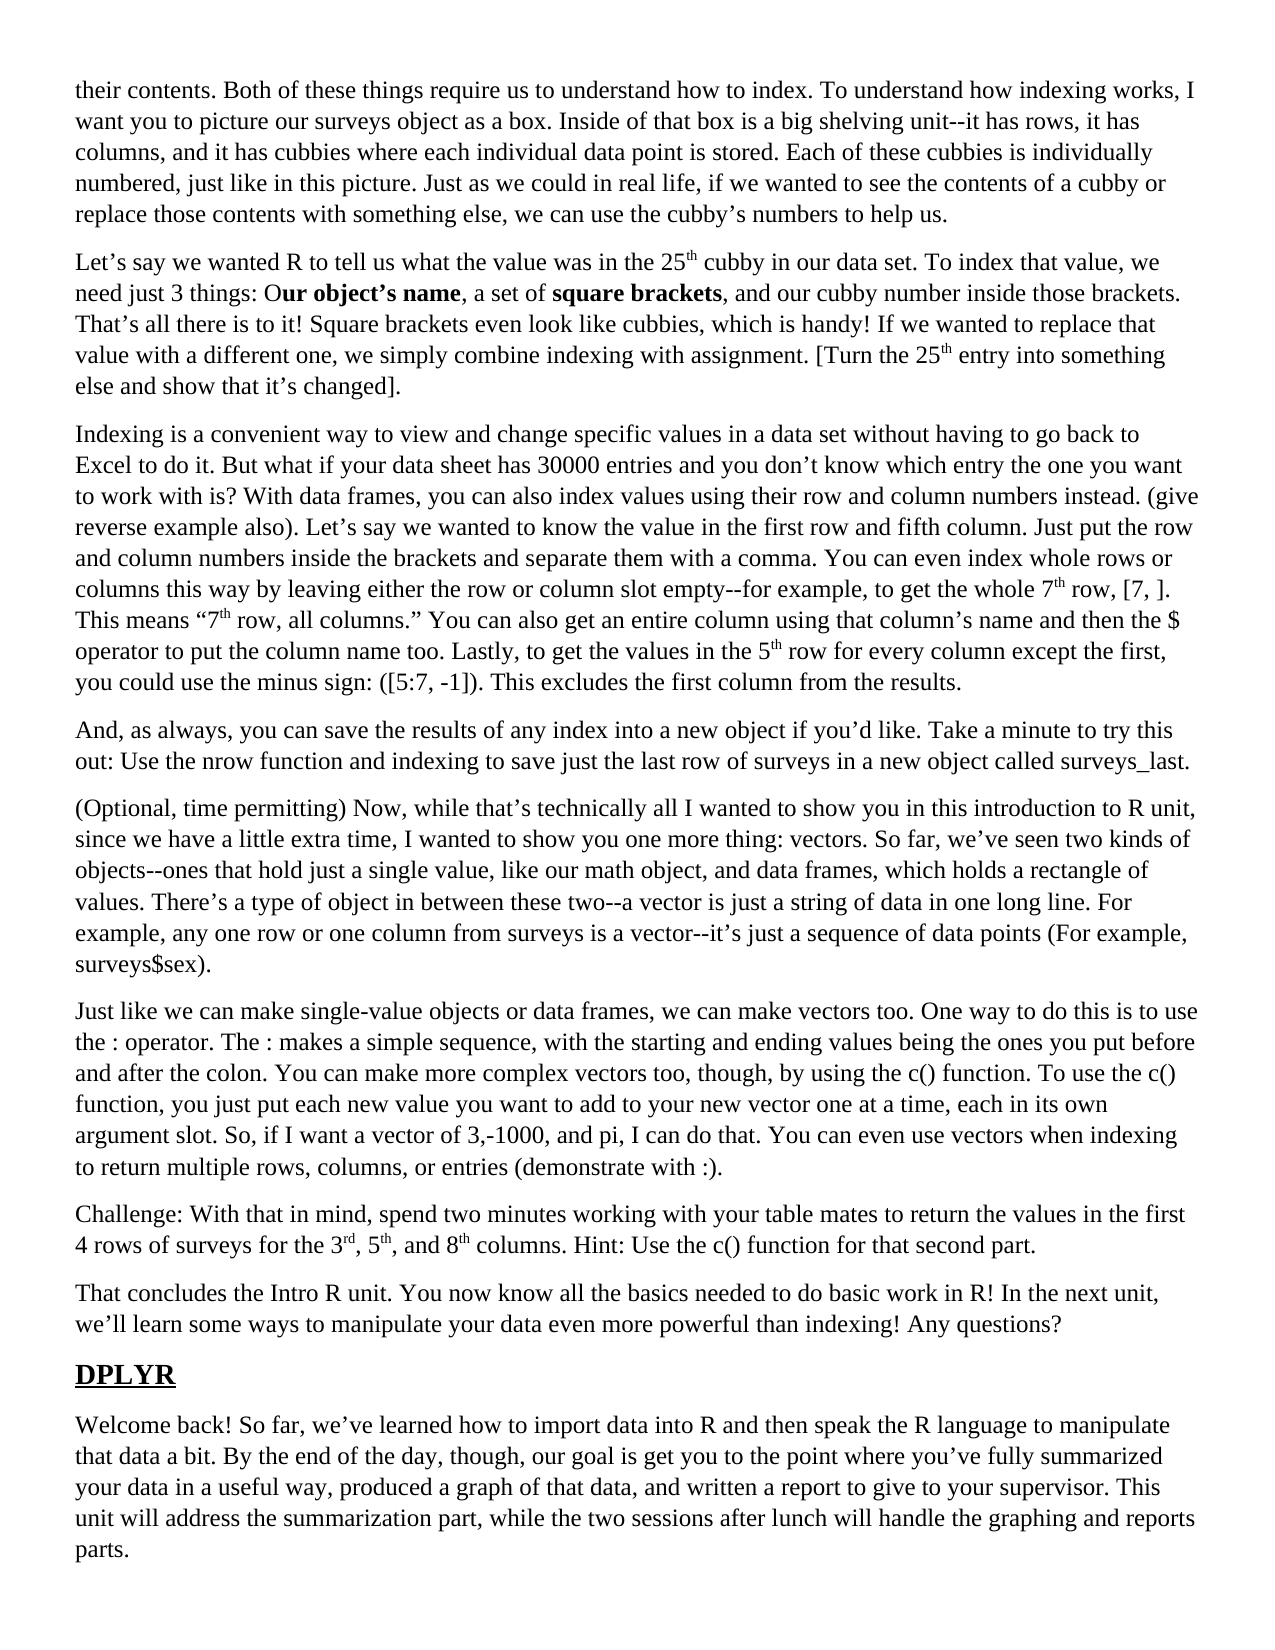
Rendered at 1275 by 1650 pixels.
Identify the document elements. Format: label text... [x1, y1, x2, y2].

text Indexing is a convenient way to view and change specific values in a data set without having to go back to Excel to do it. But what if your data sheet has 30000 entries and you don’t know which entry the one you want to work with is? With data frames, you can also index values using their row and column numbers instead. (give reverse example also). Let’s say we wanted to know the value in the first row and fifth column. Just put the row and column numbers inside the brackets and separate them with a comma. You can even index whole rows or columns this way by leaving either the row or column slot empty--for example, to get the whole 7th row, [7, ]. This means “7th row, all columns.” You can also get an entire column using that column’s name and then the $ operator to put the column name too. Lastly, to get the values in the 5th row for every column except the first, you could use the minus sign: ([5:7, -1]). This excludes the first column from the results. [75, 419, 1200, 696]
text Let’s say we wanted R to tell us what the value was in the 25th cubby in our data set. To index that value, we need just 3 things: Our object’s name, a set of square brackets, and our cubby number inside those brackets. That’s all there is to it! Square brackets even look like cubbies, which is handy! If we wanted to replace that value with a different one, we simply combine indexing with assignment. [Turn the 25th entry into something else and show that it’s changed]. [75, 247, 1200, 400]
text Welcome back! So far, we’ve learned how to import data into R and then speak the R language to manipulate that data a bit. By the end of the day, though, our goal is get you to the point where you’ve fully summarized your data in a useful way, produced a graph of that data, and written a report to give to your supervisor. This unit will address the summarization part, while the two sessions after lunch will handle the graphing and reports parts. [75, 1410, 1200, 1563]
text (Optional, time permitting) Now, while that’s technically all I wanted to show you in this introduction to R unit, since we have a little extra time, I wanted to show you one more thing: vectors. So far, we’ve seen two kinds of objects--ones that hold just a single value, like our math object, and data frames, which holds a rectangle of values. There’s a type of object in between these two--a vector is just a string of data in one long line. For example, any one row or one column from surveys is a vector--it’s just a sequence of data points (For example, surveys$sex). [75, 793, 1200, 977]
text That concludes the Intro R unit. You now know all the basics needed to do basic work in R! In the next unit, we’ll learn some ways to manipulate your data even more powerful than indexing! Any questions? [75, 1278, 1200, 1338]
text Just like we can make single-value objects or data frames, we can make vectors too. One way to do this is to use the : operator. The : makes a simple sequence, with the starting and ending values being the ones you put before and after the colon. You can make more complex vectors too, though, by using the c() function. To use the c() function, you just put each new value you want to add to your new vector one at a time, each in its own argument slot. So, if I want a vector of 3,-1000, and pi, I can do that. You can even use vectors when indexing to return multiple rows, columns, or entries (demonstrate with :). [75, 996, 1200, 1180]
text Challenge: With that in mind, spend two minutes working with your table mates to return the values in the first 4 rows of surveys for the 3rd, 5th, and 8th columns. Hint: Use the c() function for that second part. [75, 1199, 1200, 1259]
text DPLYR [75, 1357, 1200, 1390]
text And, as always, you can save the results of any index into a new object if you’d like. Take a minute to try this out: Use the nrow function and indexing to save just the last row of surveys in a new object called surveys_last. [75, 715, 1200, 774]
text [75, 75, 1200, 228]
